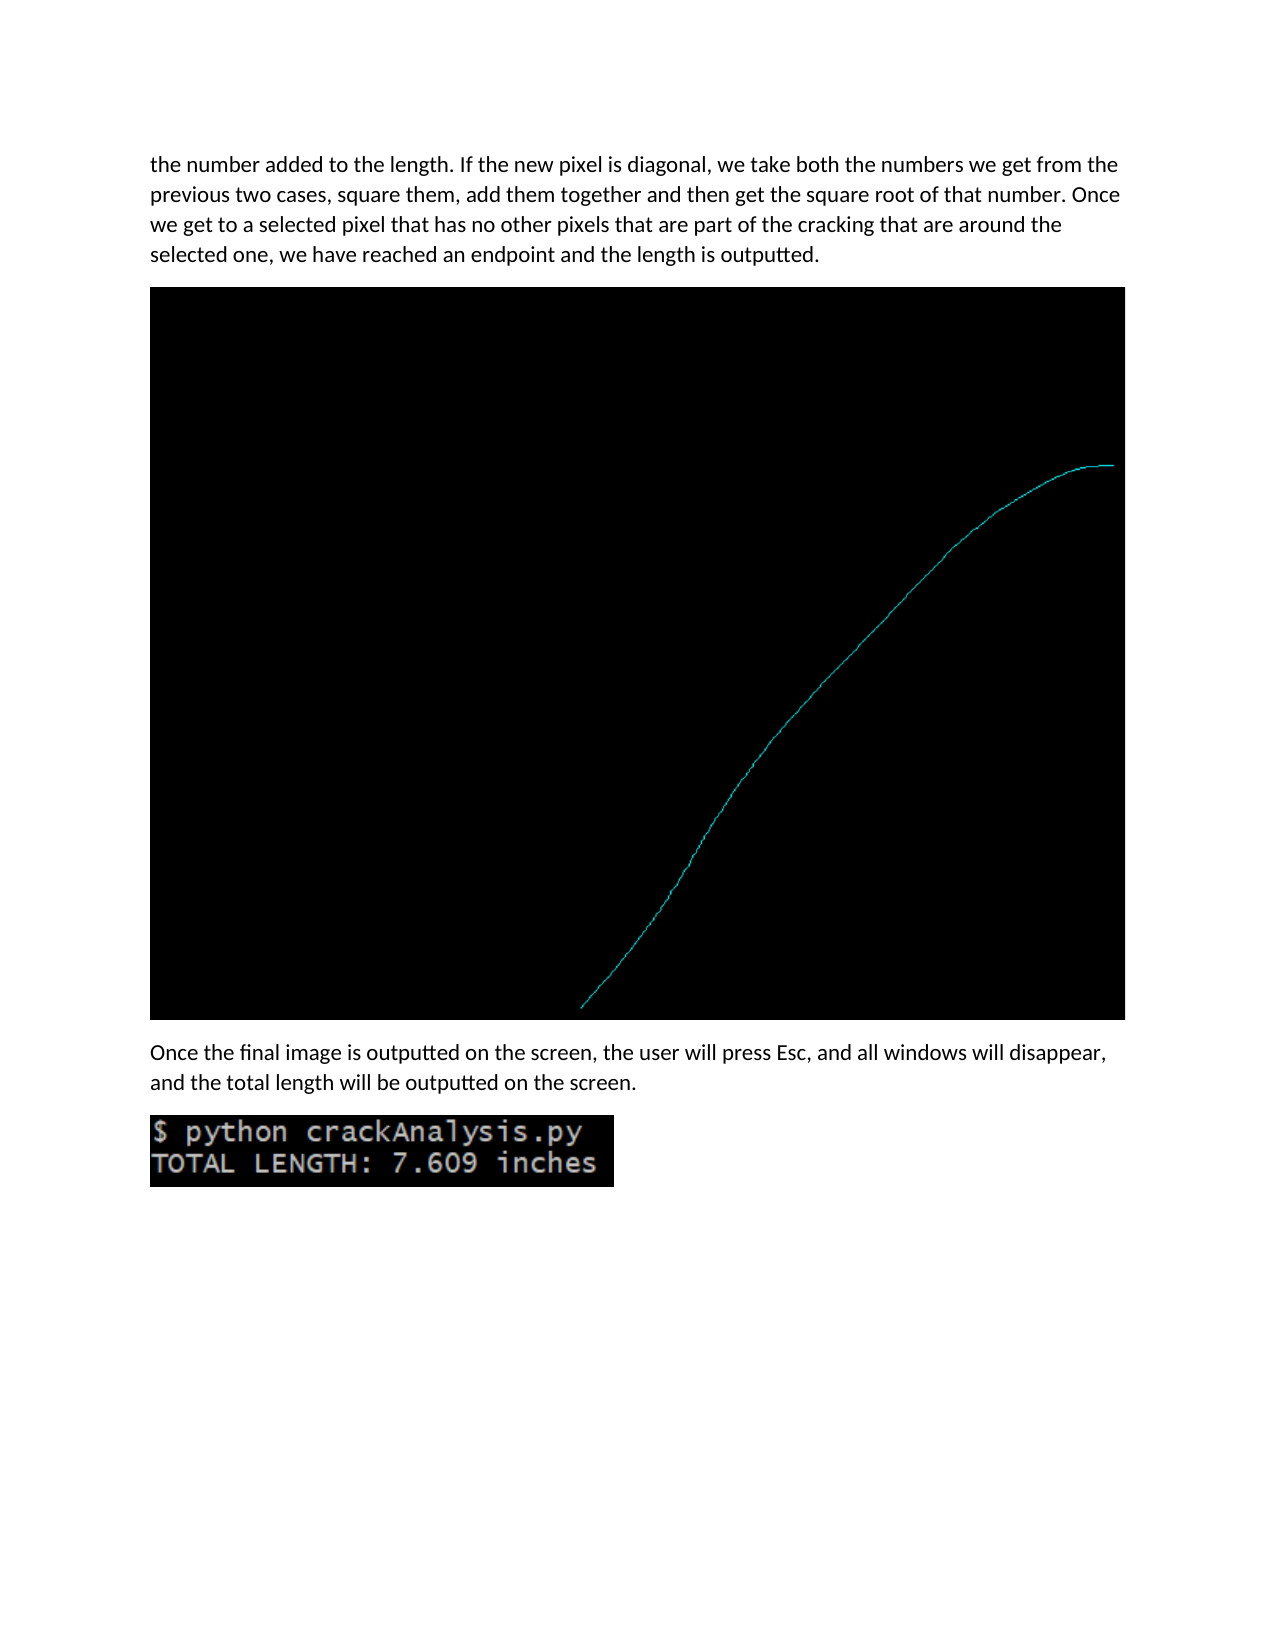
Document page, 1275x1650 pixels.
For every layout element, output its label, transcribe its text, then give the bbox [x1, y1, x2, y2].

text Once the final image is outputted on the screen, the user will press Esc, and all windows will disappear, and the total length will be outputted on the screen. [150, 1038, 1125, 1096]
picture [150, 287, 1125, 1020]
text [150, 150, 1125, 269]
picture [150, 1115, 614, 1187]
